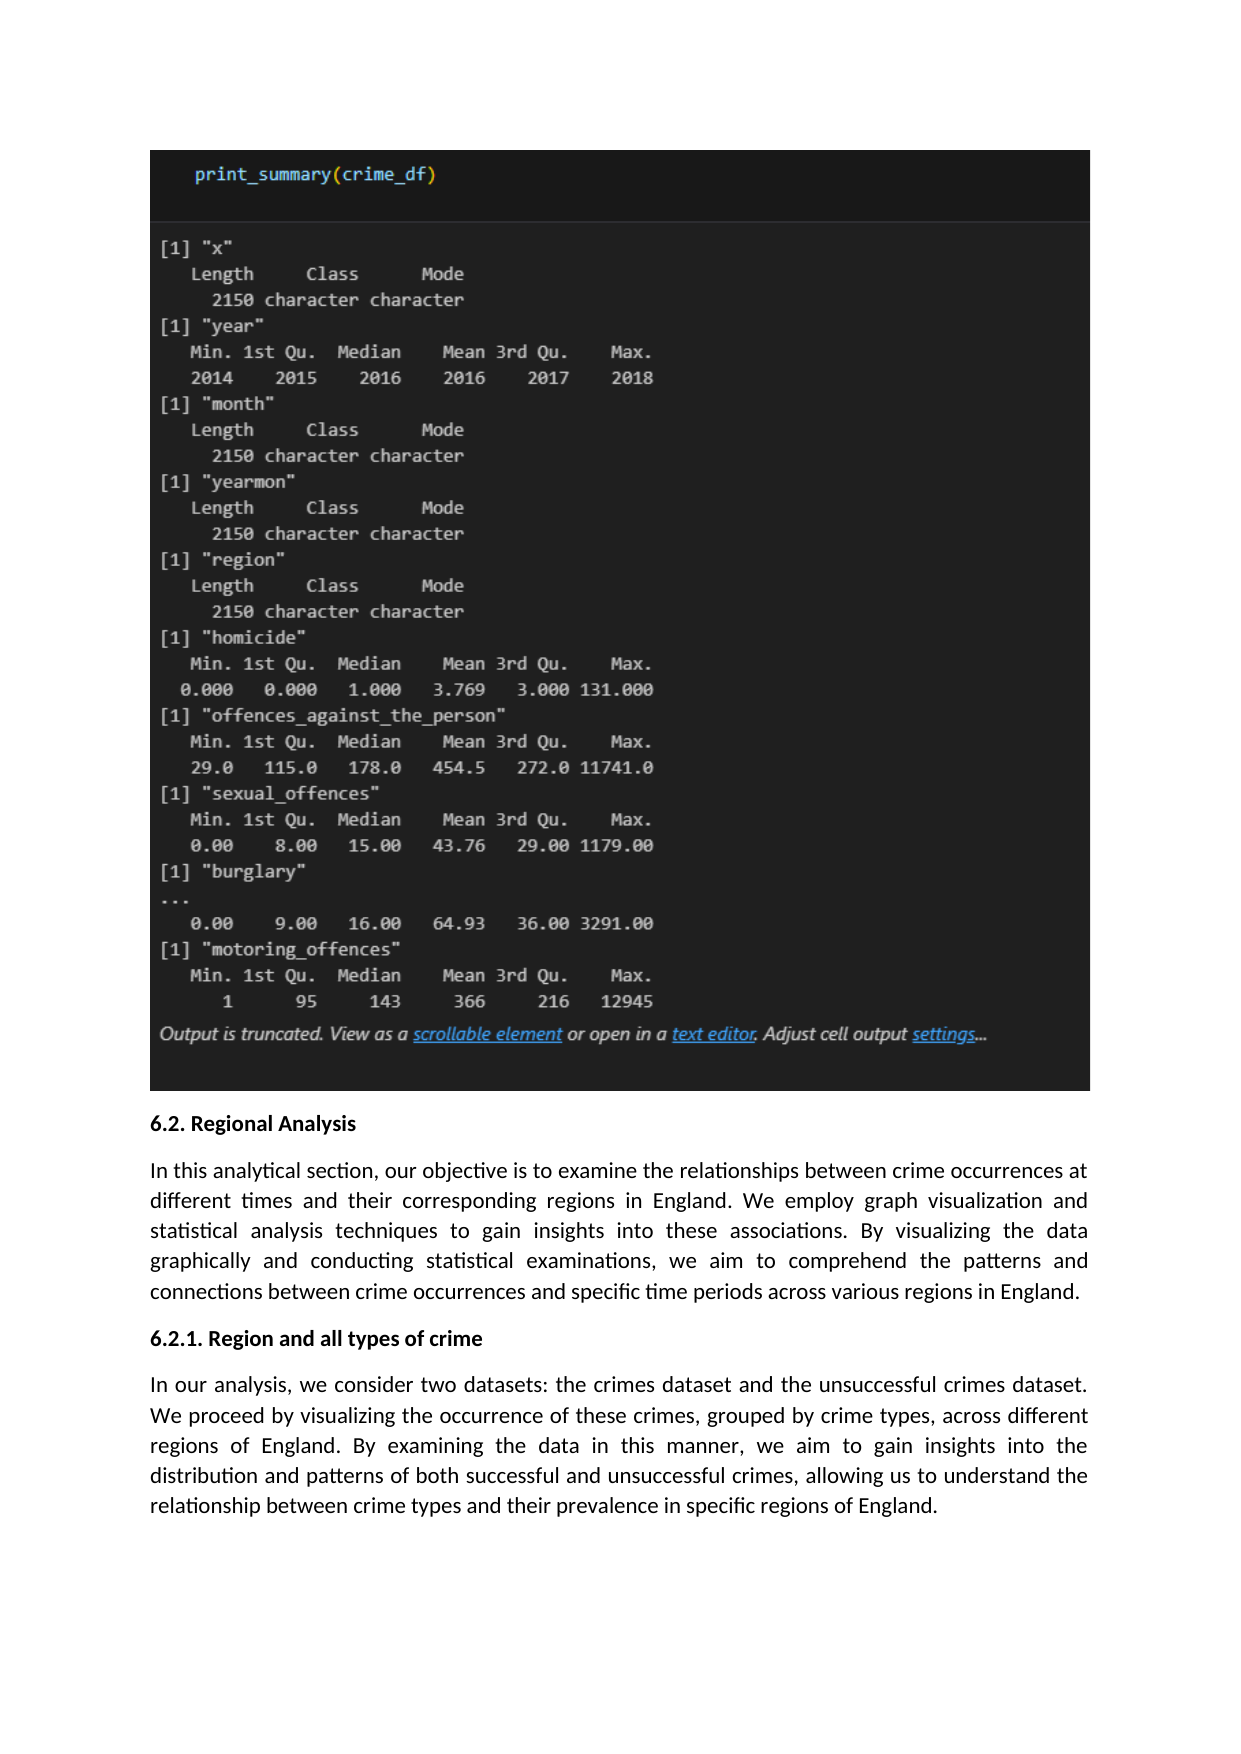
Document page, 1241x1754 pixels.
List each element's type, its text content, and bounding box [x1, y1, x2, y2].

text In our analysis, we consider two datasets: the crimes dataset and the unsuccessful crimes dataset. We proceed by visualizing the occurrence of these crimes, grouped by crime types, across different regions of England. By examining the data in this manner, we aim to gain insights into the distribution and patterns of both successful and unsuccessful crimes, allowing us to understand the relationship between crime types and their prevalence in specific regions of England. [150, 1371, 1090, 1519]
text In this analytical section, our objective is to examine the relationships between crime occurrences at different times and their corresponding regions in England. We employ graph visualization and statistical analysis techniques to gain insights into these associations. By visualizing the data graphically and conducting statistical examinations, we aim to comprehend the patterns and connections between crime occurrences and specific time periods across various regions in England. [150, 1156, 1090, 1305]
picture [150, 150, 1091, 1091]
text 6.2.1. Region and all types of crime [150, 1324, 1090, 1352]
text 6.2. Regional Analysis [150, 1109, 1090, 1137]
